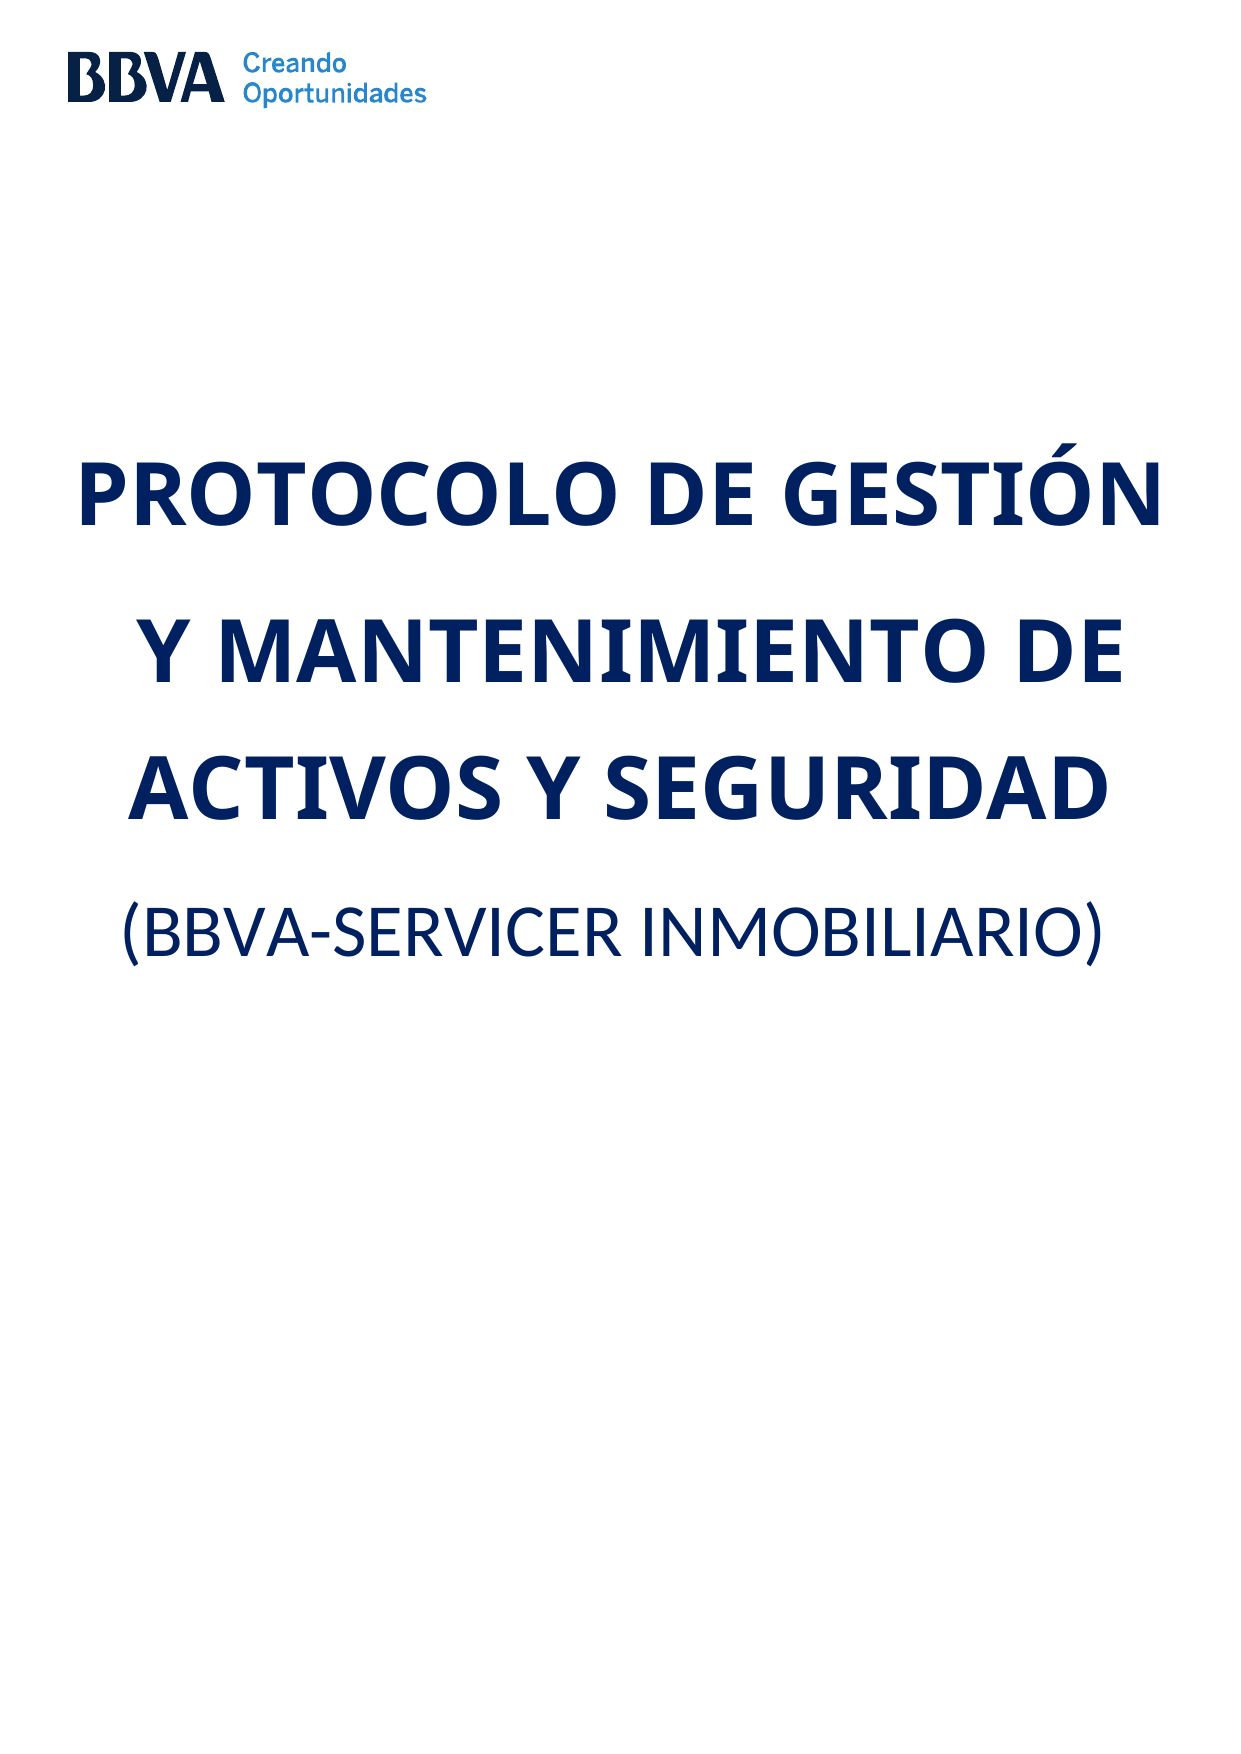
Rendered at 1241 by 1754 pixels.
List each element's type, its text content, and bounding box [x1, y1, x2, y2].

text PROTOCOLO DE GESTIÓN [29, 431, 1211, 551]
text Y MANTENIMIENTO DE ACTIVOS Y SEGURIDAD [29, 589, 1211, 845]
text (BBVA-SERVICER INMOBILIARIO) [15, 884, 1211, 976]
